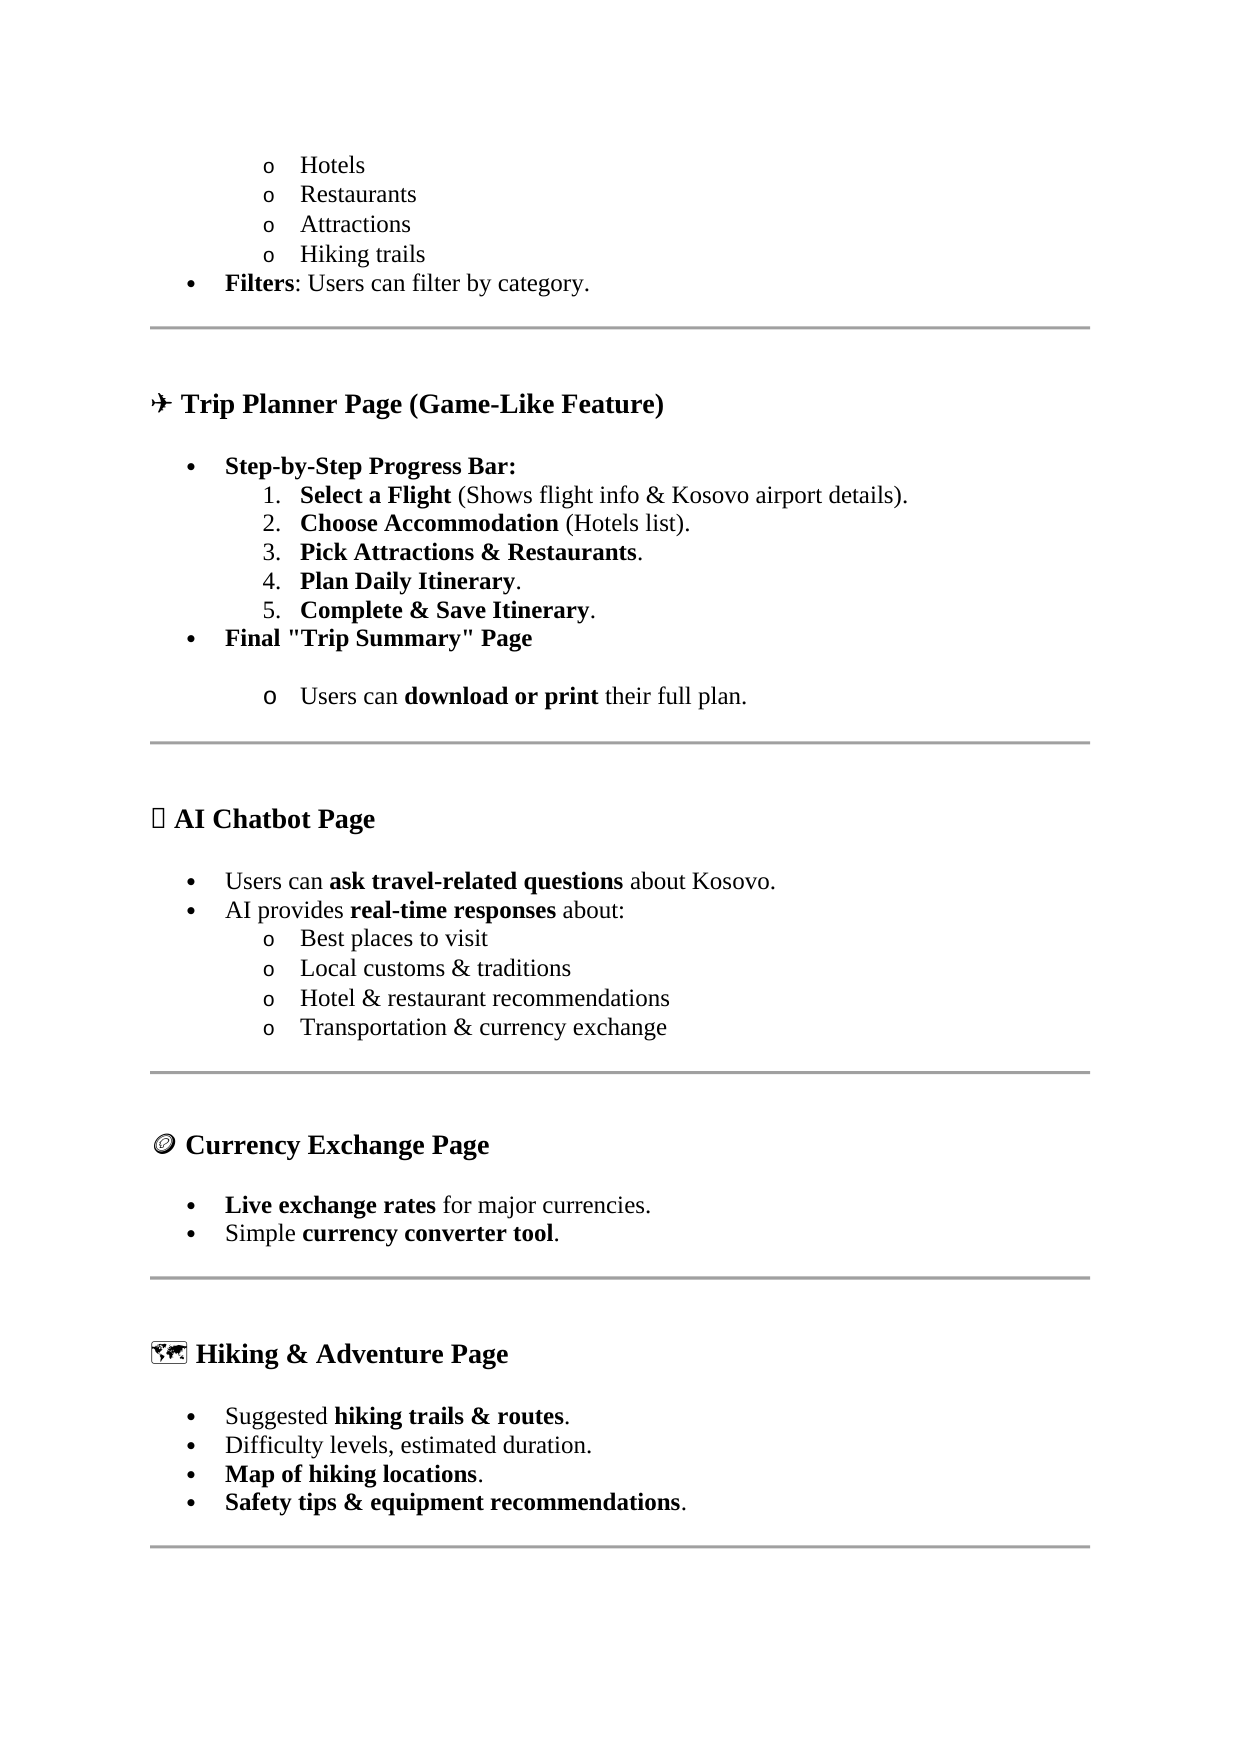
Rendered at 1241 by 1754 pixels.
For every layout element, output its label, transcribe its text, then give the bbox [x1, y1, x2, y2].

list Hotels [262, 150, 1090, 179]
list Local customs & traditions [262, 953, 1090, 983]
list Suggested hiking trails & routes. [187, 1401, 1090, 1430]
list Transportation & currency exchange [262, 1012, 1090, 1042]
text 🗺️ Hiking & Adventure Page [150, 1334, 1090, 1372]
list Best places to visit [262, 923, 1090, 953]
list Restaurants [262, 179, 1090, 209]
text ✈️ Trip Planner Page (Game-Like Feature) [150, 383, 1090, 422]
list Users can download or print their full plan. [262, 681, 1090, 712]
list Step-by-Step Progress Bar: [187, 451, 1090, 480]
list Choose Accommodation (Hotels list). [262, 508, 1090, 537]
list Hotel & restaurant recommendations [262, 983, 1090, 1012]
list Users can ask travel-related questions about Kosovo. [187, 866, 1090, 895]
list Plan Daily Itinerary. [262, 566, 1090, 595]
list Filters: Users can filter by category. [187, 268, 1090, 297]
list Attractions [262, 209, 1090, 239]
text 🪙 Currency Exchange Page [150, 1128, 1090, 1161]
list Hiking trails [262, 239, 1090, 268]
list Final "Trip Summary" Page [187, 623, 1090, 652]
list Live exchange rates for major currencies. [187, 1190, 1090, 1218]
list Map of hiking locations. [187, 1459, 1090, 1487]
list Complete & Save Itinerary. [262, 595, 1090, 623]
list AI provides real-time responses about: [187, 895, 1090, 923]
text 💬 AI Chatbot Page [150, 798, 1090, 837]
list Simple currency converter tool. [187, 1218, 1090, 1247]
list Difficulty levels, estimated duration. [187, 1430, 1090, 1459]
list Select a Flight (Shows flight info & Kosovo airport details). [262, 480, 1090, 508]
list Pick Attractions & Restaurants. [262, 537, 1090, 566]
list Safety tips & equipment recommendations. [187, 1487, 1090, 1516]
